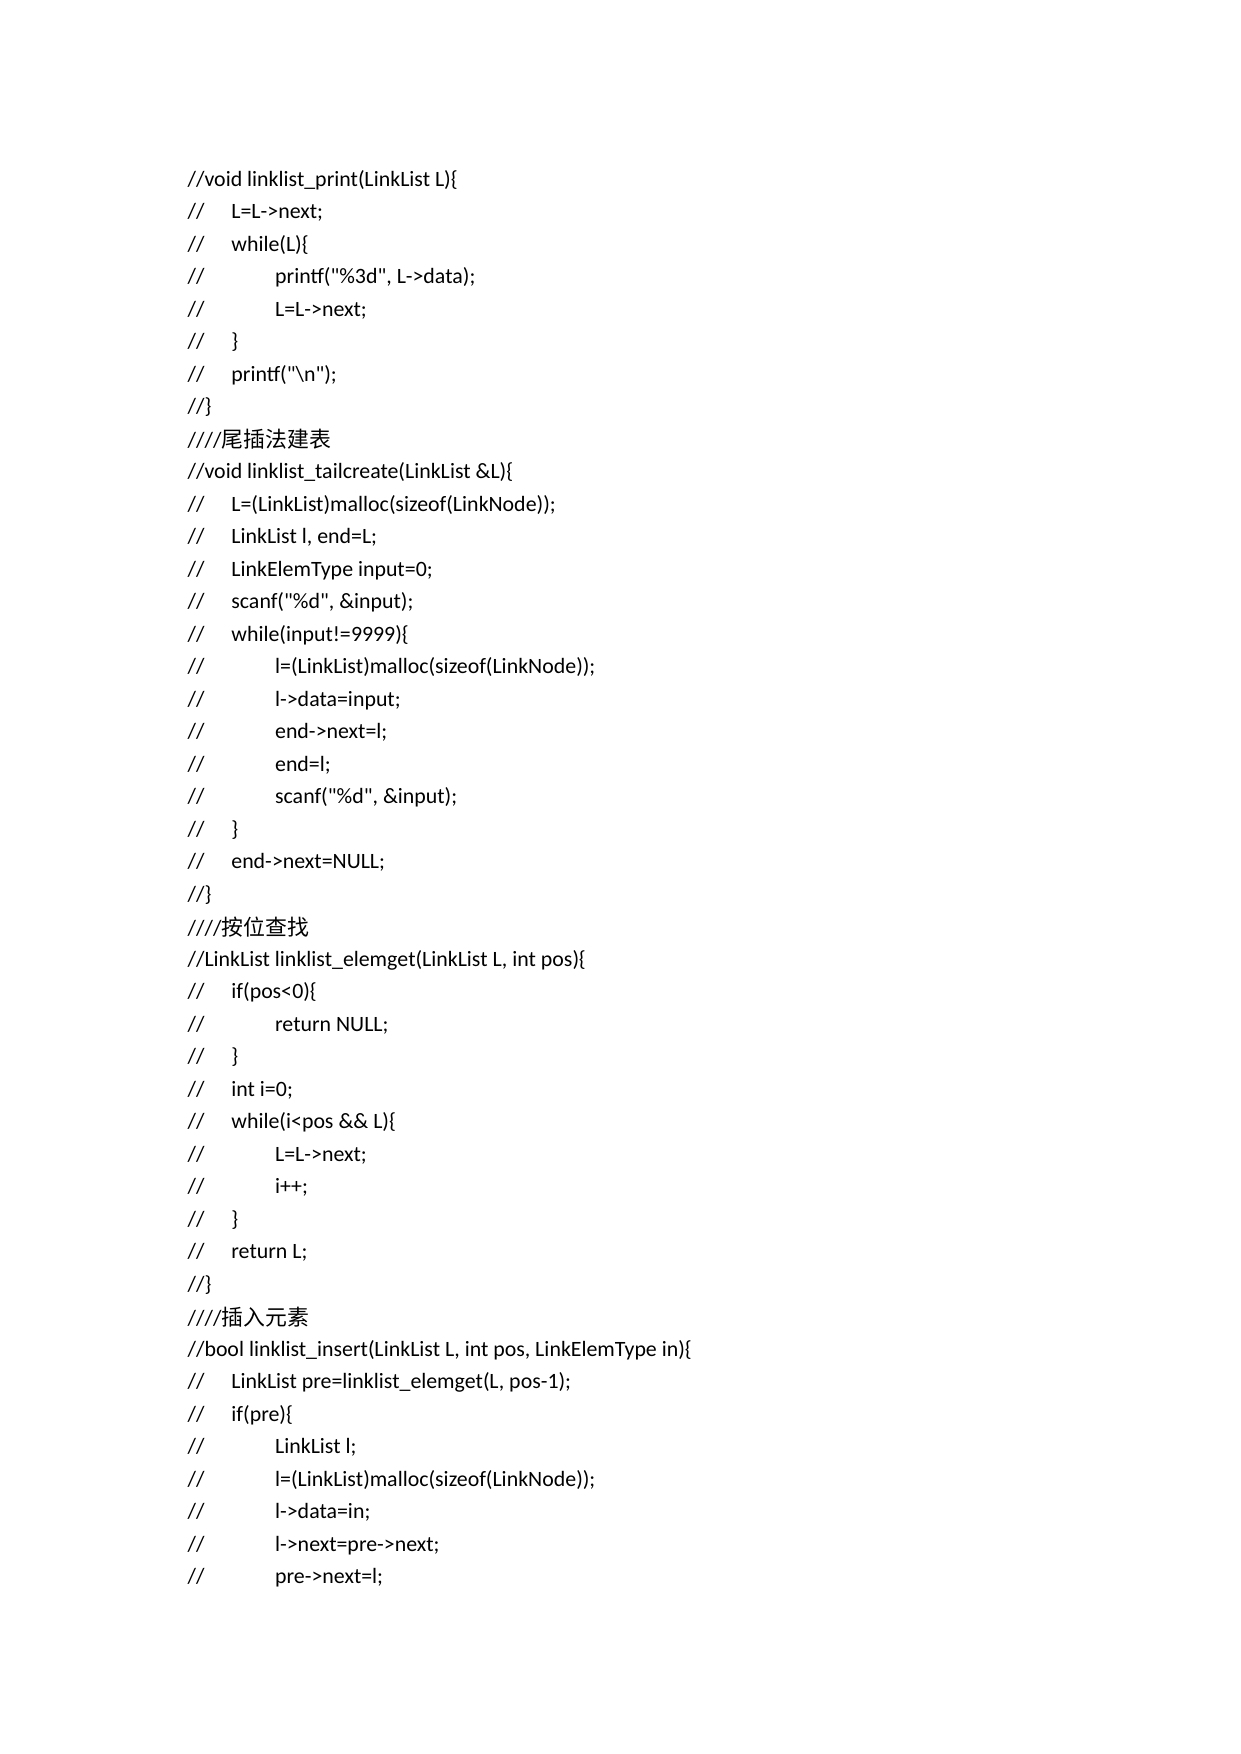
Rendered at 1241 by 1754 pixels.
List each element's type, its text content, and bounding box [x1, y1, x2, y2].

text // return L; [187, 1234, 1053, 1267]
text // end->next=l; [187, 714, 1053, 747]
text //} [187, 877, 1053, 909]
text // l=(LinkList)malloc(sizeof(LinkNode)); [187, 1462, 1053, 1494]
text // LinkList l, end=L; [187, 519, 1053, 552]
text ////插入元素 [187, 1299, 1053, 1332]
text // scanf("%d", &input); [187, 584, 1053, 617]
text // } [187, 324, 1053, 357]
text // LinkList l; [187, 1429, 1053, 1462]
text // L=(LinkList)malloc(sizeof(LinkNode)); [187, 487, 1053, 519]
text // while(L){ [187, 227, 1053, 259]
text //} [187, 389, 1053, 422]
text // while(input!=9999){ [187, 617, 1053, 649]
text //void linklist_tailcreate(LinkList &L){ [187, 454, 1053, 487]
text //bool linklist_insert(LinkList L, int pos, LinkElemType in){ [187, 1332, 1053, 1364]
text // end=l; [187, 747, 1053, 779]
text //} [187, 1267, 1053, 1299]
text // LinkElemType input=0; [187, 552, 1053, 584]
text // end->next=NULL; [187, 844, 1053, 877]
text //void linklist_print(LinkList L){ [187, 162, 1053, 194]
text // } [187, 812, 1053, 844]
text // L=L->next; [187, 292, 1053, 324]
text // L=L->next; [187, 1137, 1053, 1169]
text // } [187, 1039, 1053, 1072]
text // return NULL; [187, 1007, 1053, 1039]
text // printf("\n"); [187, 357, 1053, 389]
text ////按位查找 [187, 909, 1053, 942]
text // int i=0; [187, 1072, 1053, 1104]
text // if(pos<0){ [187, 974, 1053, 1007]
text // pre->next=l; [187, 1559, 1053, 1592]
text // scanf("%d", &input); [187, 779, 1053, 812]
text // } [187, 1202, 1053, 1234]
text // l->data=input; [187, 682, 1053, 714]
text // l->next=pre->next; [187, 1527, 1053, 1559]
text // i++; [187, 1169, 1053, 1202]
text // if(pre){ [187, 1397, 1053, 1429]
text // L=L->next; [187, 194, 1053, 227]
text // printf("%3d", L->data); [187, 259, 1053, 292]
text //LinkList linklist_elemget(LinkList L, int pos){ [187, 942, 1053, 974]
text // while(i<pos && L){ [187, 1104, 1053, 1137]
text // l->data=in; [187, 1494, 1053, 1527]
text ////尾插法建表 [187, 422, 1053, 454]
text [187, 1364, 1053, 1397]
text // l=(LinkList)malloc(sizeof(LinkNode)); [187, 649, 1053, 682]
